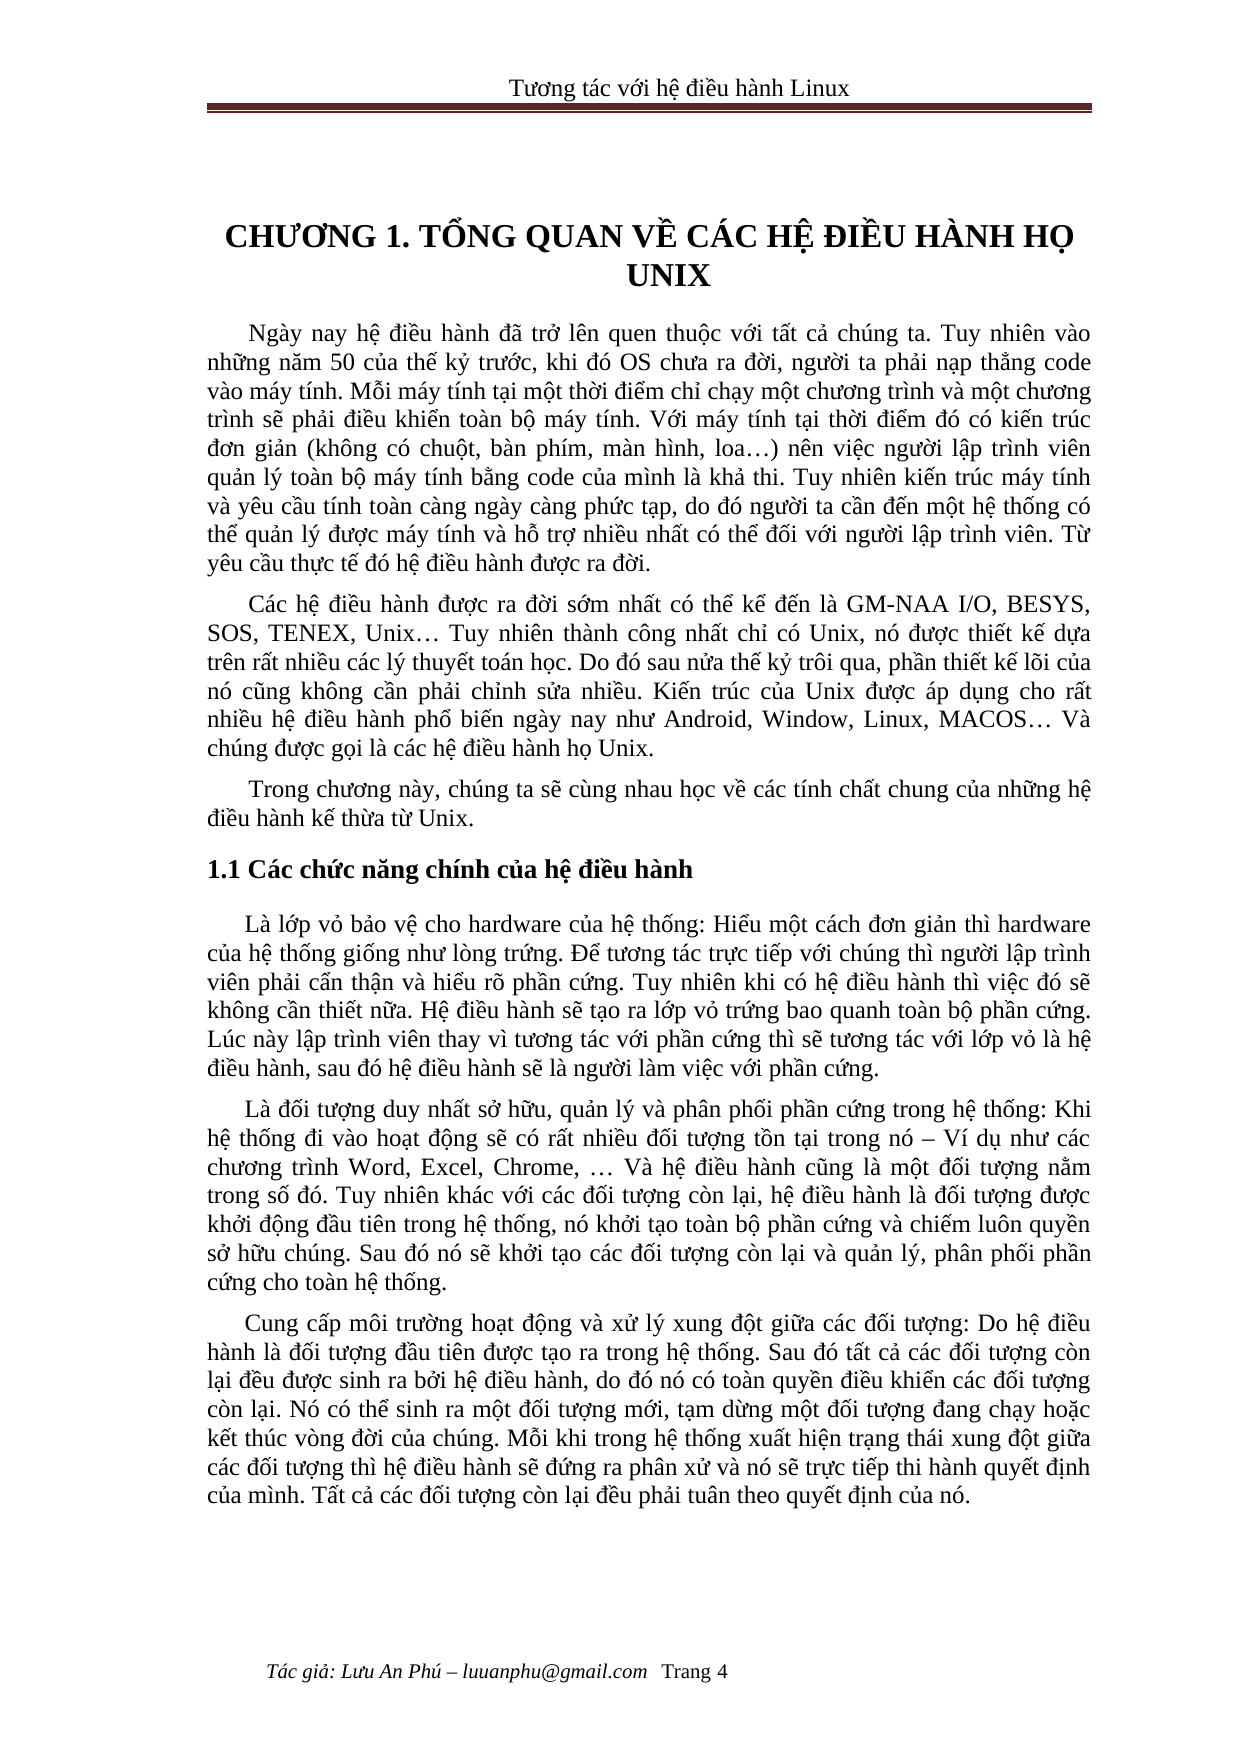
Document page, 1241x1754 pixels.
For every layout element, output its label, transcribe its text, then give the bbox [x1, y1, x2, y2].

text Trong chương này, chúng ta sẽ cùng nhau học về các tính chất chung của những hệ điều hành kế thừa từ Unix. [207, 774, 1092, 832]
subtitle TỔNG QUAN VỀ CÁC HỆ ĐIỀU HÀNH HỌ UNIX [207, 217, 1092, 293]
text Cung cấp môi trường hoạt động và xử lý xung đột giữa các đối tượng: Do hệ điều hành là đối tượng đầu tiên được tạo ra trong hệ thống. Sau đó tất cả các đối tượng còn lại đều được sinh ra bởi hệ điều hành, do đó nó có toàn quyền điều khiển các đối tượng còn lại. Nó có thể sinh ra một đối tượng mới, tạm dừng một đối tượng đang chạy hoặc kết thúc vòng đời của chúng. Mỗi khi trong hệ thống xuất hiện trạng thái xung đột giữa các đối tượng thì hệ điều hành sẽ đứng ra phân xử và nó sẽ trực tiếp thi hành quyết định của mình. Tất cả các đối tượng còn lại đều phải tuân theo quyết định của nó. [207, 1308, 1092, 1509]
text Các hệ điều hành được ra đời sớm nhất có thể kể đến là GM-NAA I/O, BESYS, SOS, TENEX, Unix… Tuy nhiên thành công nhất chỉ có Unix, nó được thiết kế dựa trên rất nhiều các lý thuyết toán học. Do đó sau nửa thế kỷ trôi qua, phần thiết kế lõi của nó cũng không cần phải chỉnh sửa nhiều. Kiến trúc của Unix được áp dụng cho rất nhiều hệ điều hành phổ biến ngày nay như Android, Window, Linux, MACOS… Và chúng được gọi là các hệ điều hành họ Unix. [207, 589, 1092, 762]
text Ngày nay hệ điều hành đã trở lên quen thuộc với tất cả chúng ta. Tuy nhiên vào những năm 50 của thế kỷ trước, khi đó OS chưa ra đời, người ta phải nạp thẳng code vào máy tính. Mỗi máy tính tại một thời điểm chỉ chạy một chương trình và một chương trình sẽ phải điều khiển toàn bộ máy tính. Với máy tính tại thời điểm đó có kiến trúc đơn giản (không có chuột, bàn phím, màn hình, loa…) nên việc người lập trình viên quản lý toàn bộ máy tính bằng code của mình là khả thi. Tuy nhiên kiến trúc máy tính và yêu cầu tính toàn càng ngày càng phức tạp, do đó người ta cần đến một hệ thống có thể quản lý được máy tính và hỗ trợ nhiều nhất có thể đối với người lập trình viên. Từ yêu cầu thực tế đó hệ điều hành được ra đời. [207, 318, 1092, 577]
text Là đối tượng duy nhất sở hữu, quản lý và phân phối phần cứng trong hệ thống: Khi hệ thống đi vào hoạt động sẽ có rất nhiều đối tượng tồn tại trong nó – Ví dụ như các chương trình Word, Excel, Chrome, … Và hệ điều hành cũng là một đối tượng nằm trong số đó. Tuy nhiên khác với các đối tượng còn lại, hệ điều hành là đối tượng được khởi động đầu tiên trong hệ thống, nó khởi tạo toàn bộ phần cứng và chiếm luôn quyền sở hữu chúng. Sau đó nó sẽ khởi tạo các đối tượng còn lại và quản lý, phân phối phần cứng cho toàn hệ thống. [207, 1094, 1092, 1295]
text Là lớp vỏ bảo vệ cho hardware của hệ thống: Hiểu một cách đơn giản thì hardware của hệ thống giống như lòng trứng. Để tương tác trực tiếp với chúng thì người lập trình viên phải cẩn thận và hiểu rõ phần cứng. Tuy nhiên khi có hệ điều hành thì việc đó sẽ không cần thiết nữa. Hệ điều hành sẽ tạo ra lớp vỏ trứng bao quanh toàn bộ phần cứng. Lúc này lập trình viên thay vì tương tác với phần cứng thì sẽ tương tác với lớp vỏ là hệ điều hành, sau đó hệ điều hành sẽ là người làm việc với phần cứng. [207, 909, 1092, 1082]
subtitle Các chức năng chính của hệ điều hành [207, 853, 1092, 884]
